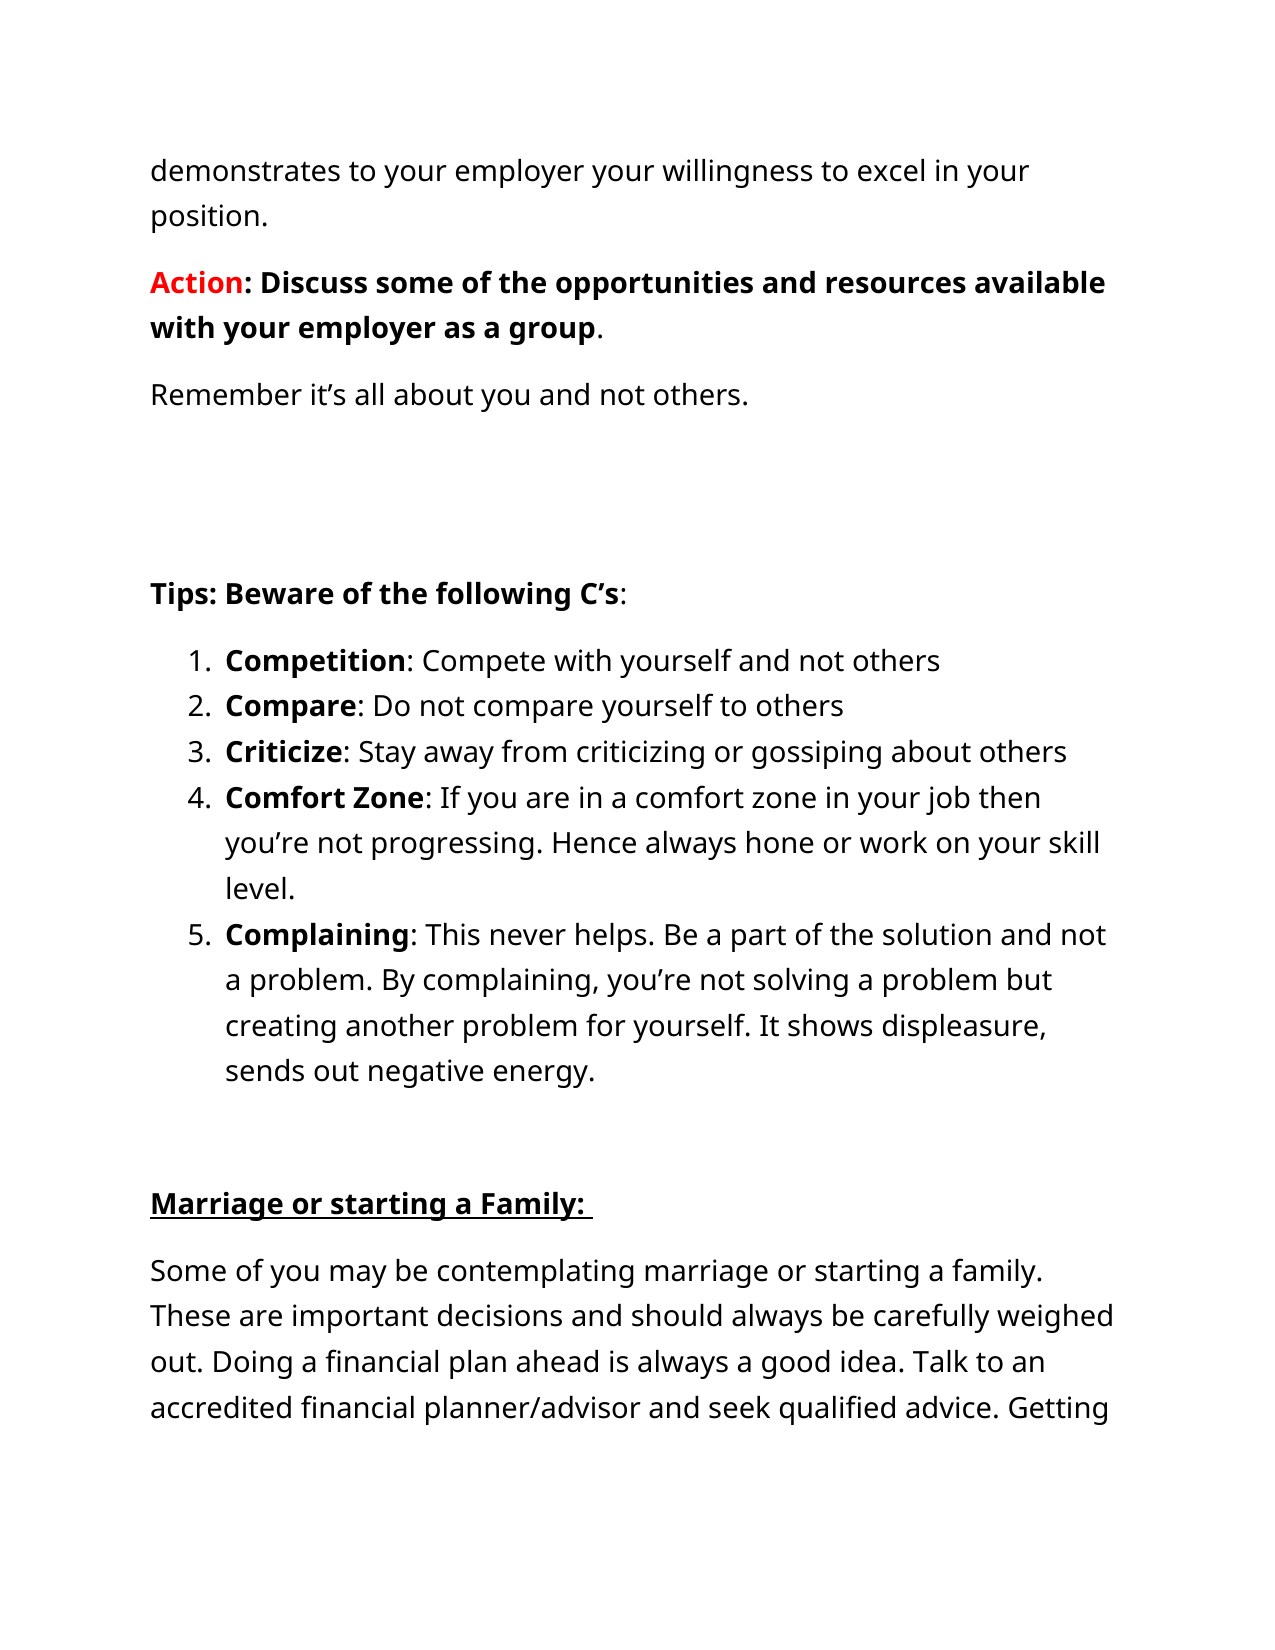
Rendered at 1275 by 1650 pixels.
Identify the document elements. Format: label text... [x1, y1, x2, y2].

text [150, 1250, 1125, 1427]
list Competition: Compete with yourself and not others [187, 640, 1125, 680]
list Compare: Do not compare yourself to others [187, 686, 1125, 725]
text Tips: Beware of the following C’s: [150, 573, 1125, 613]
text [150, 150, 1125, 235]
text Remember it’s all about you and not others. [150, 374, 1125, 414]
text Marriage or starting a Family: [150, 1183, 1125, 1223]
list Complaining: This never helps. Be a part of the solution and not a problem. By complaining, you’re not solving a problem but creating another problem for yourself. It shows displeasure, sends out negative energy. [187, 914, 1125, 1090]
list Criticize: Stay away from criticizing or gossiping about others [187, 731, 1125, 771]
list Comfort Zone: If you are in a comfort zone in your job then you’re not progressing. Hence always hone or work on your skill level. [187, 777, 1125, 908]
text Action: Discuss some of the opportunities and resources available with your employer as a group. [150, 262, 1125, 347]
